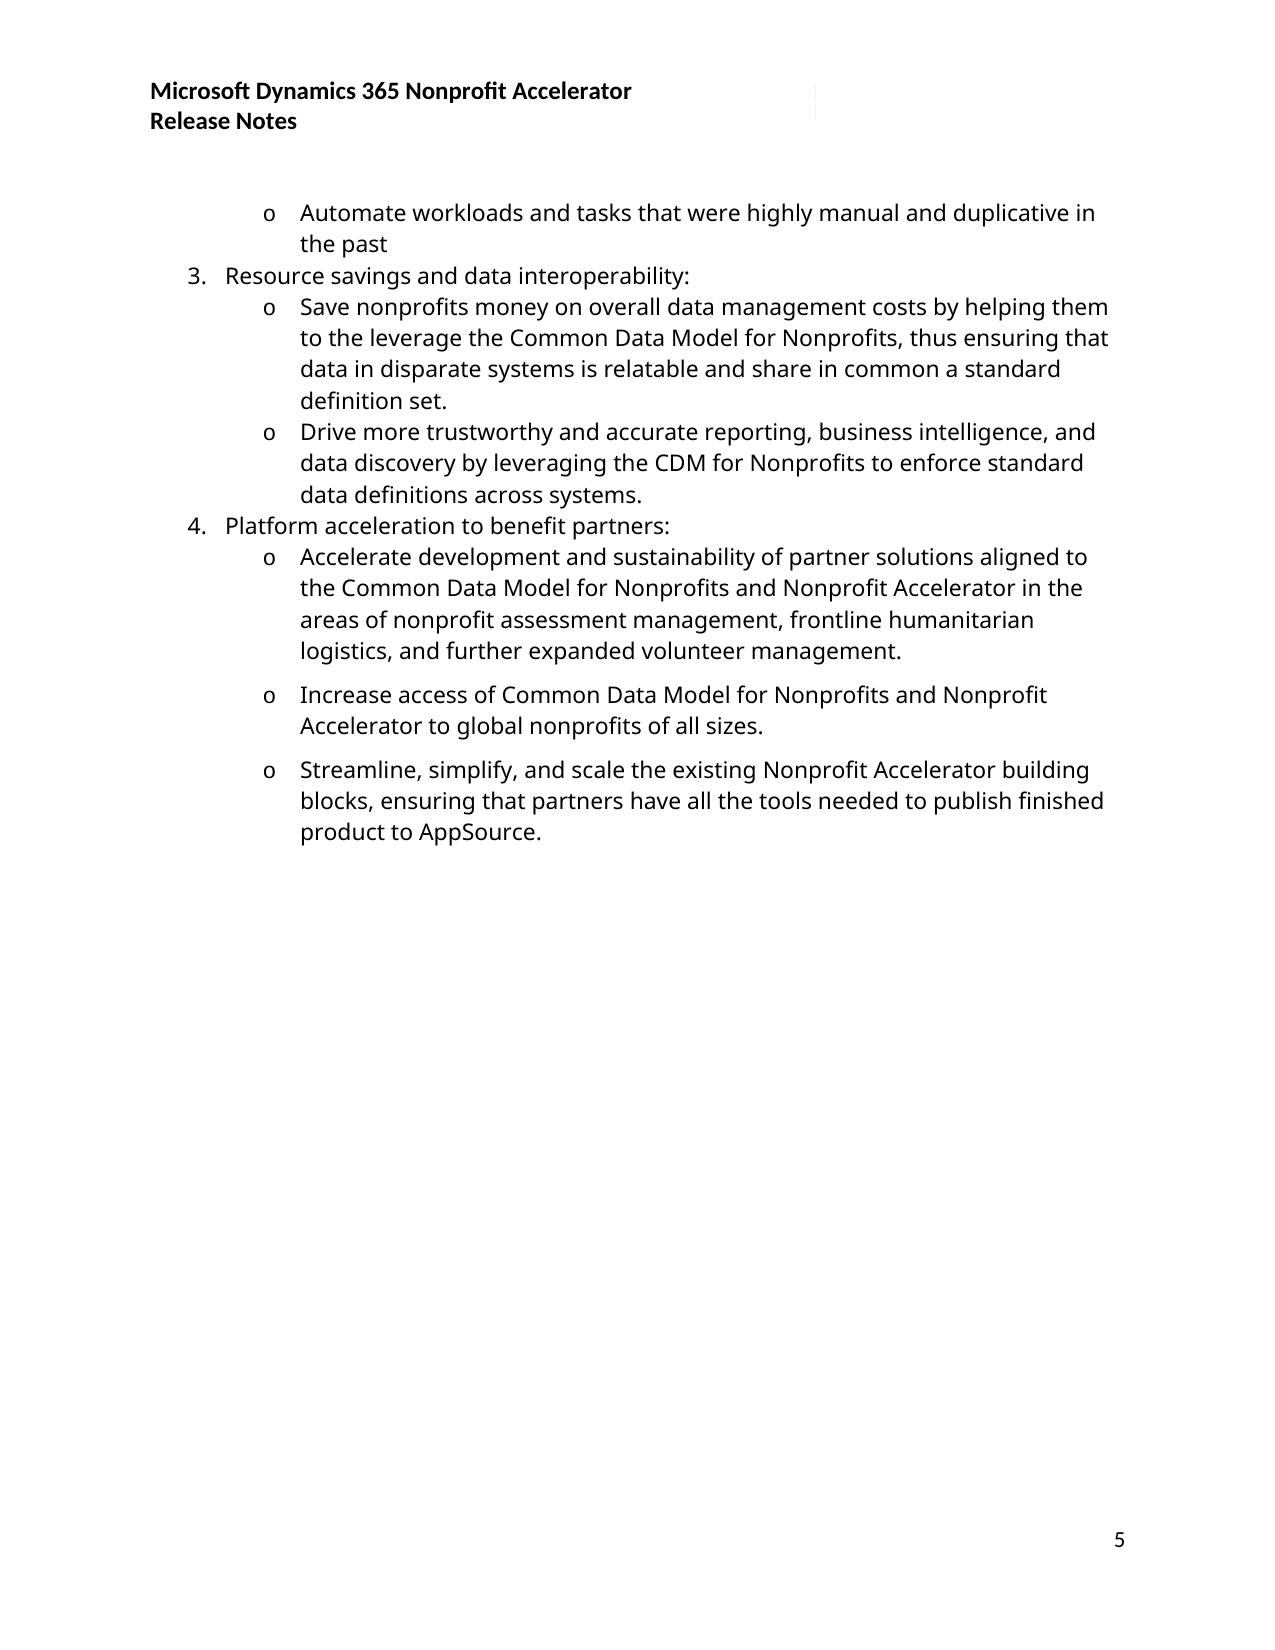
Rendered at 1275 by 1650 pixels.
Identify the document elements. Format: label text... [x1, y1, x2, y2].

list Drive more trustworthy and accurate reporting, business intelligence, and data discovery by leveraging the CDM for Nonprofits to enforce standard data definitions across systems. [262, 416, 1125, 510]
list Increase access of Common Data Model for Nonprofits and Nonprofit Accelerator to global nonprofits of all sizes. [262, 679, 1125, 741]
list Automate workloads and tasks that were highly manual and duplicative in the past [262, 197, 1125, 259]
list Save nonprofits money on overall data management costs by helping them to the leverage the Common Data Model for Nonprofits, thus ensuring that data in disparate systems is relatable and share in common a standard definition set. [262, 291, 1125, 416]
list Streamline, simplify, and scale the existing Nonprofit Accelerator building blocks, ensuring that partners have all the tools needed to publish finished product to AppSource. [262, 754, 1125, 848]
list Resource savings and data interoperability: [187, 259, 1125, 291]
list Accelerate development and sustainability of partner solutions aligned to the Common Data Model for Nonprofits and Nonprofit Accelerator in the areas of nonprofit assessment management, frontline humanitarian logistics, and further expanded volunteer management. [262, 541, 1125, 666]
list Platform acceleration to benefit partners: [187, 510, 1125, 541]
